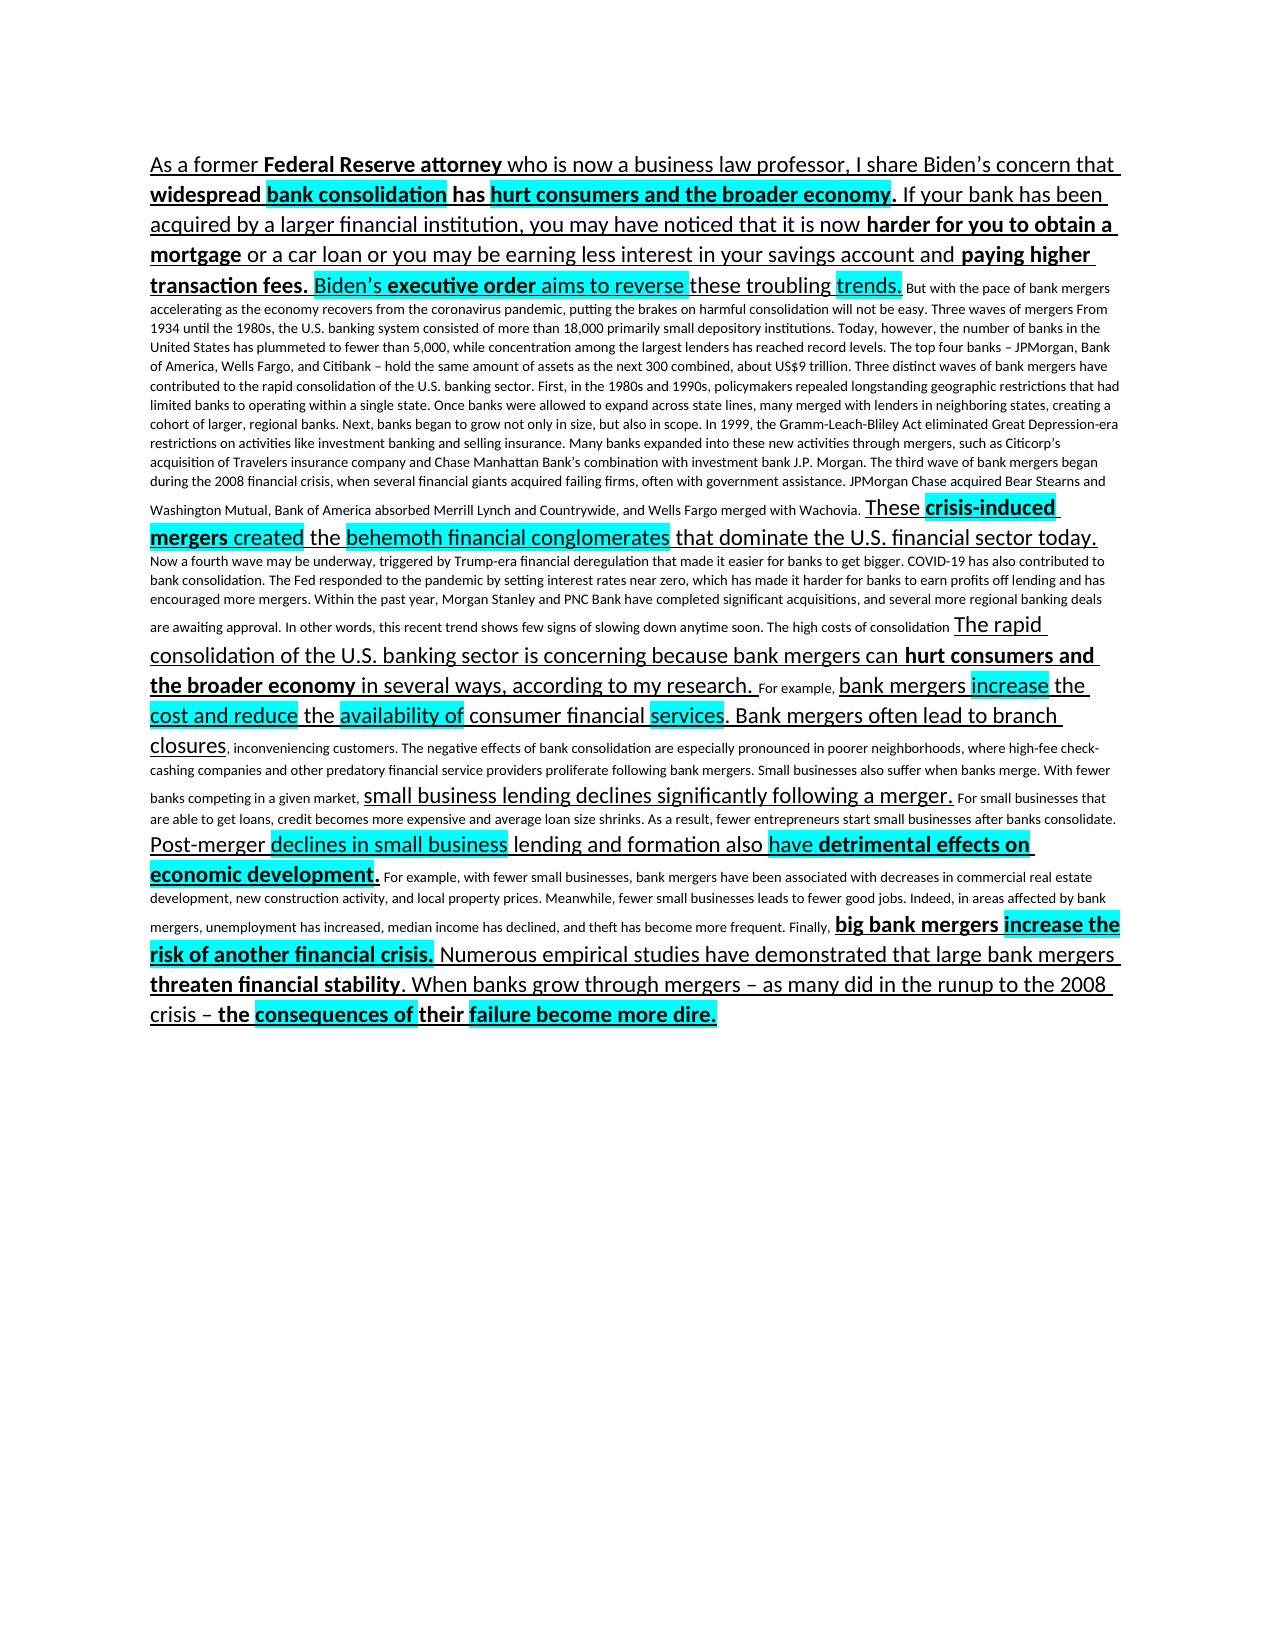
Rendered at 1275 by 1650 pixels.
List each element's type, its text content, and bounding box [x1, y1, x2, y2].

text As a former Federal Reserve attorney who is now a business law professor, I share Biden’s concern that widespread bank consolidation has hurt consumers and the broader economy. If your bank has been acquired by a larger financial institution, you may have noticed that it is now harder for you to obtain a mortgage or a car loan or you may be earning less interest in your savings account and paying higher transaction fees. Biden’s executive order aims to reverse these troubling trends. But with the pace of bank mergers accelerating as the economy recovers from the coronavirus pandemic, putting the brakes on harmful consolidation will not be easy. Three waves of mergers From 1934 until the 1980s, the U.S. banking system consisted of more than 18,000 primarily small depository institutions. Today, however, the number of banks in the United States has plummeted to fewer than 5,000, while concentration among the largest lenders has reached record levels. The top four banks – JPMorgan, Bank of America, Wells Fargo, and Citibank – hold the same amount of assets as the next 300 combined, about US$9 trillion. Three distinct waves of bank mergers have contributed to the rapid consolidation of the U.S. banking sector. First, in the 1980s and 1990s, policymakers repealed longstanding geographic restrictions that had limited banks to operating within a single state. Once banks were allowed to expand across state lines, many merged with lenders in neighboring states, creating a cohort of larger, regional banks. Next, banks began to grow not only in size, but also in scope. In 1999, the Gramm-Leach-Bliley Act eliminated Great Depression-era restrictions on activities like investment banking and selling insurance. Many banks expanded into these new activities through mergers, such as Citicorp’s acquisition of Travelers insurance company and Chase Manhattan Bank’s combination with investment bank J.P. Morgan. The third wave of bank mergers began during the 2008 financial crisis, when several financial giants acquired failing firms, often with government assistance. JPMorgan Chase acquired Bear Stearns and Washington Mutual, Bank of America absorbed Merrill Lynch and Countrywide, and Wells Fargo merged with Wachovia. These crisis-induced mergers created the behemoth financial conglomerates that dominate the U.S. financial sector today. Now a fourth wave may be underway, triggered by Trump-era financial deregulation that made it easier for banks to get bigger. COVID-19 has also contributed to bank consolidation. The Fed responded to the pandemic by setting interest rates near zero, which has made it harder for banks to earn profits off lending and has encouraged more mergers. Within the past year, Morgan Stanley and PNC Bank have completed significant acquisitions, and several more regional banking deals are awaiting approval. In other words, this recent trend shows few signs of slowing down anytime soon. The high costs of consolidation The rapid consolidation of the U.S. banking sector is concerning because bank mergers can hurt consumers and the broader economy in several ways, according to my research. For example, bank mergers increase the cost and reduce the availability of consumer financial services. Bank mergers often lead to branch closures, inconveniencing customers. The negative effects of bank consolidation are especially pronounced in poorer neighborhoods, where high-fee check-cashing companies and other predatory financial service providers proliferate following bank mergers. Small businesses also suffer when banks merge. With fewer banks competing in a given market, small business lending declines significantly following a merger. For small businesses that are able to get loans, credit becomes more expensive and average loan size shrinks. As a result, fewer entrepreneurs start small businesses after banks consolidate. Post-merger declines in small business lending and formation also have detrimental effects on economic development. For example, with fewer small businesses, bank mergers have been associated with decreases in commercial real estate development, new construction activity, and local property prices. Meanwhile, fewer small businesses leads to fewer good jobs. Indeed, in areas affected by bank mergers, unemployment has increased, median income has declined, and theft has become more frequent. Finally, big bank mergers increase the risk of another financial crisis. Numerous empirical studies have demonstrated that large bank mergers threaten financial stability. When banks grow through mergers – as many did in the runup to the 2008 crisis – the consequences of their failure become more dire. [150, 150, 1125, 1028]
